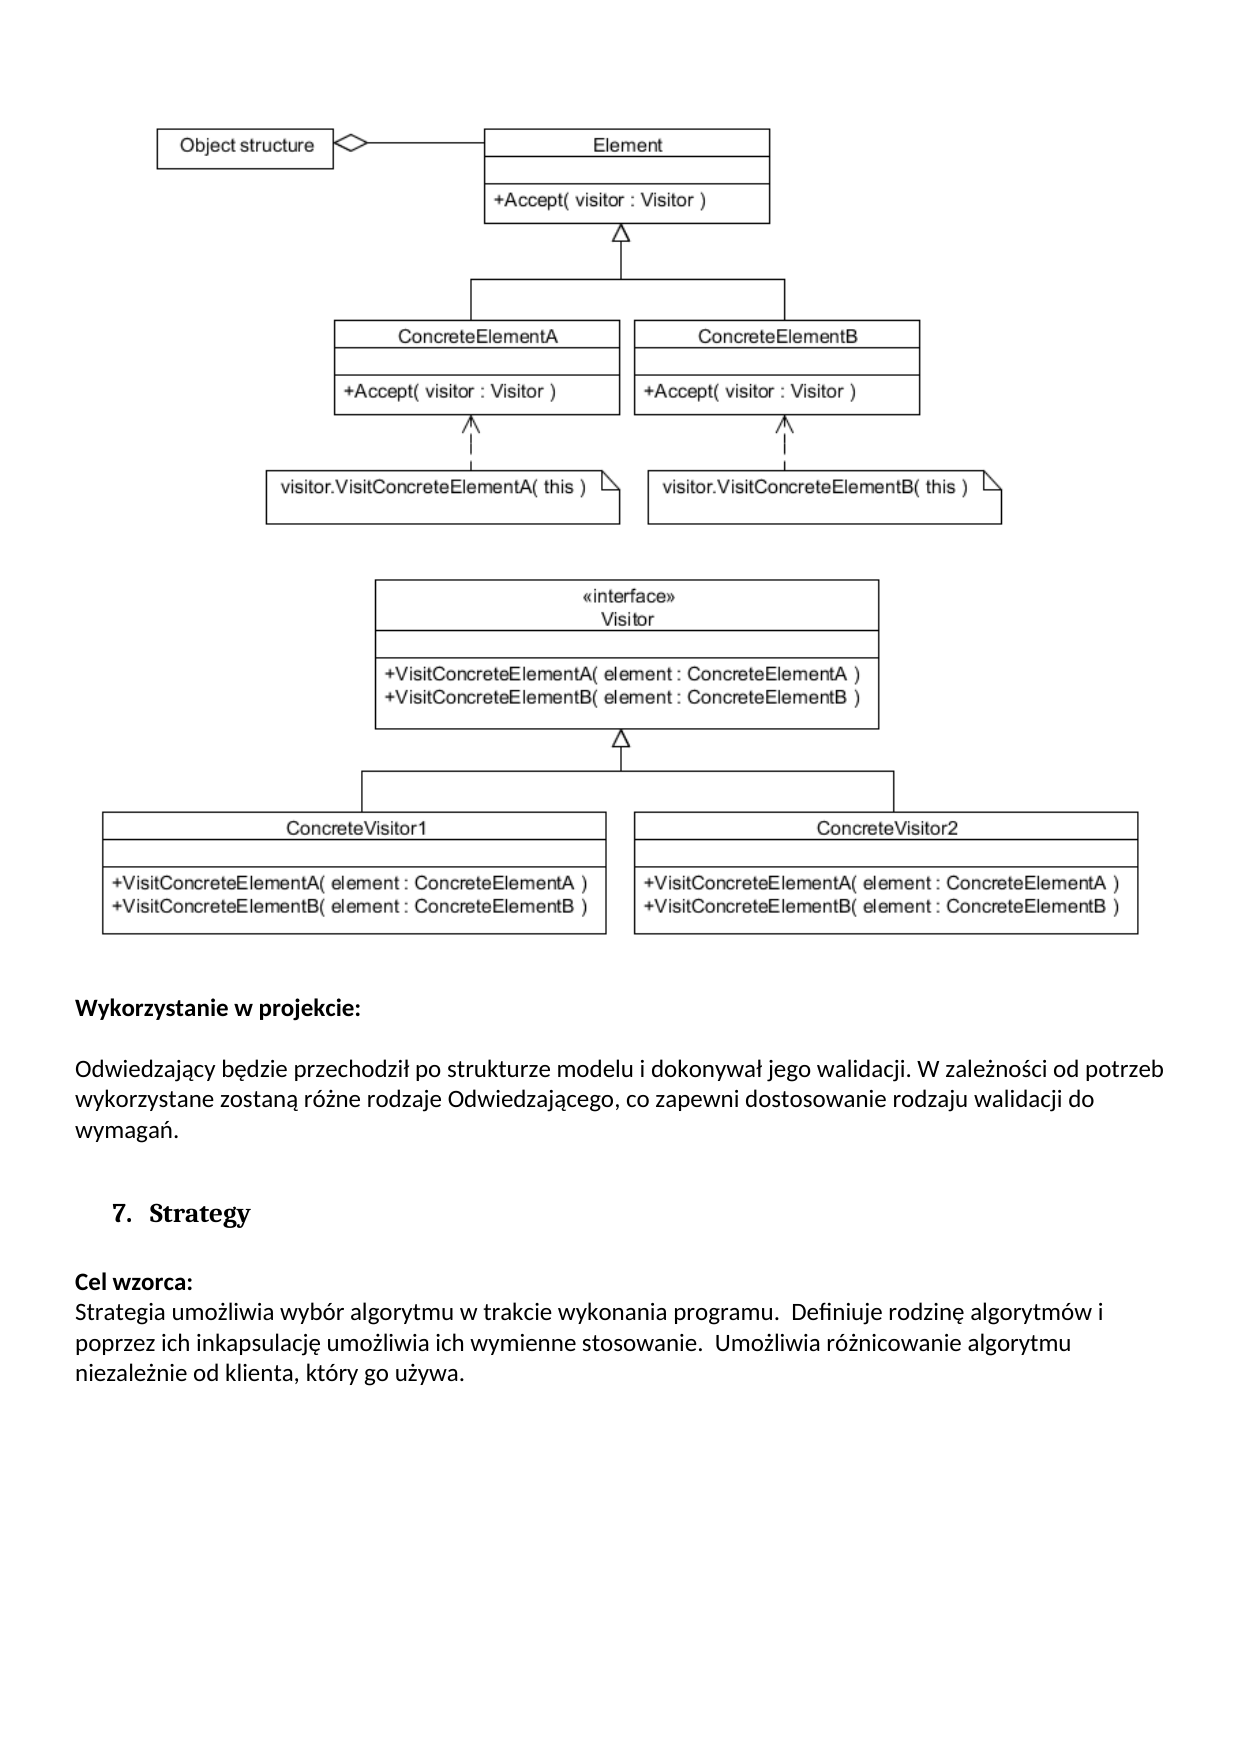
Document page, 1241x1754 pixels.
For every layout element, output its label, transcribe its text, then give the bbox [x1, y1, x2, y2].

picture [75, 75, 1166, 962]
text Odwiedzający będzie przechodził po strukturze modelu i dokonywał jego walidacji. W zależności od potrzeb wykorzystane zostaną różne rodzaje Odwiedzającego, co zapewni dostosowanie rodzaju walidacji do wymagań. [75, 1053, 1165, 1144]
subtitle Strategy [112, 1198, 1165, 1229]
text Strategia umożliwia wybór algorytmu w trakcie wykonania programu. Definiuje rodzinę algorytmów i poprzez ich inkapsulację umożliwia ich wymienne stosowanie. Umożliwia różnicowanie algorytmu niezależnie od klienta, który go używa. [75, 1296, 1165, 1388]
text Cel wzorca: [75, 1266, 1165, 1296]
text Wykorzystanie w projekcie: [75, 992, 1165, 1022]
